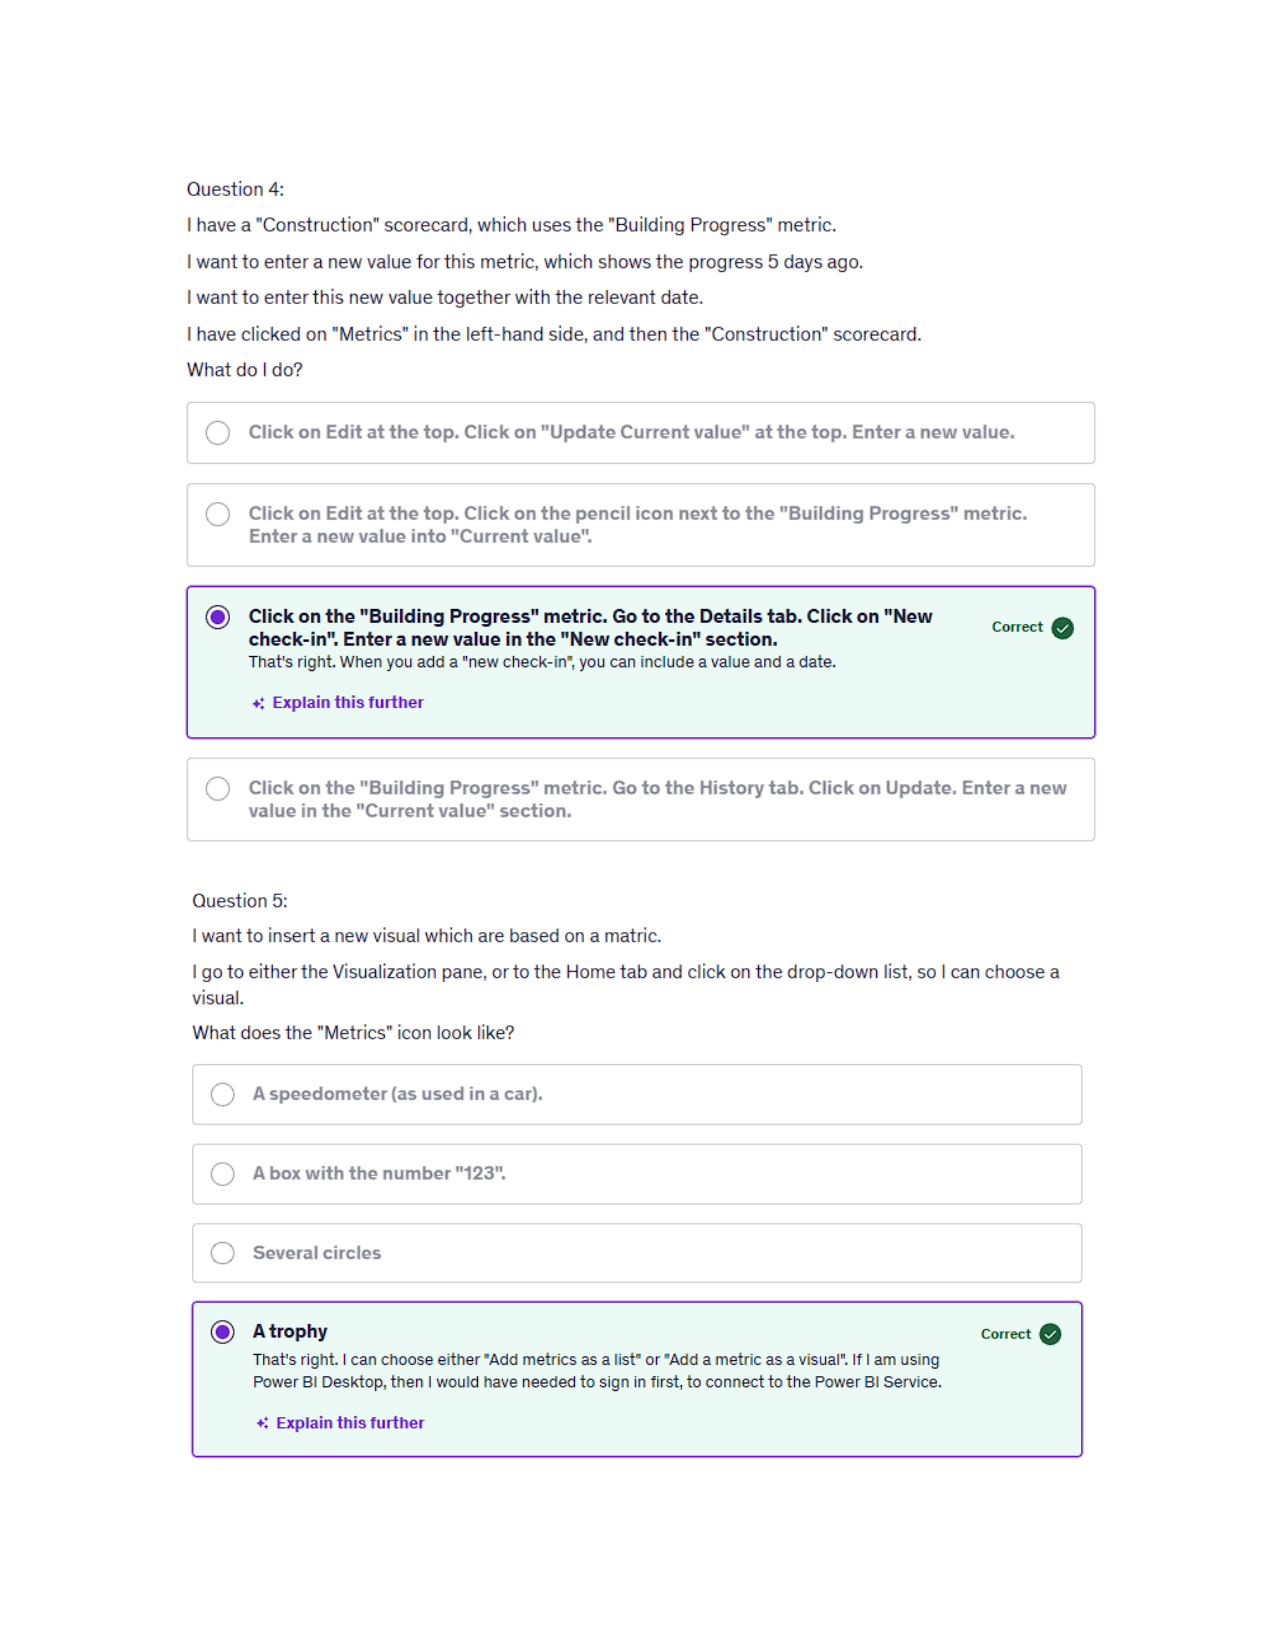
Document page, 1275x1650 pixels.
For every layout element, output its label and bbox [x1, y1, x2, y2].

picture [150, 854, 1125, 1482]
picture [150, 150, 1125, 853]
